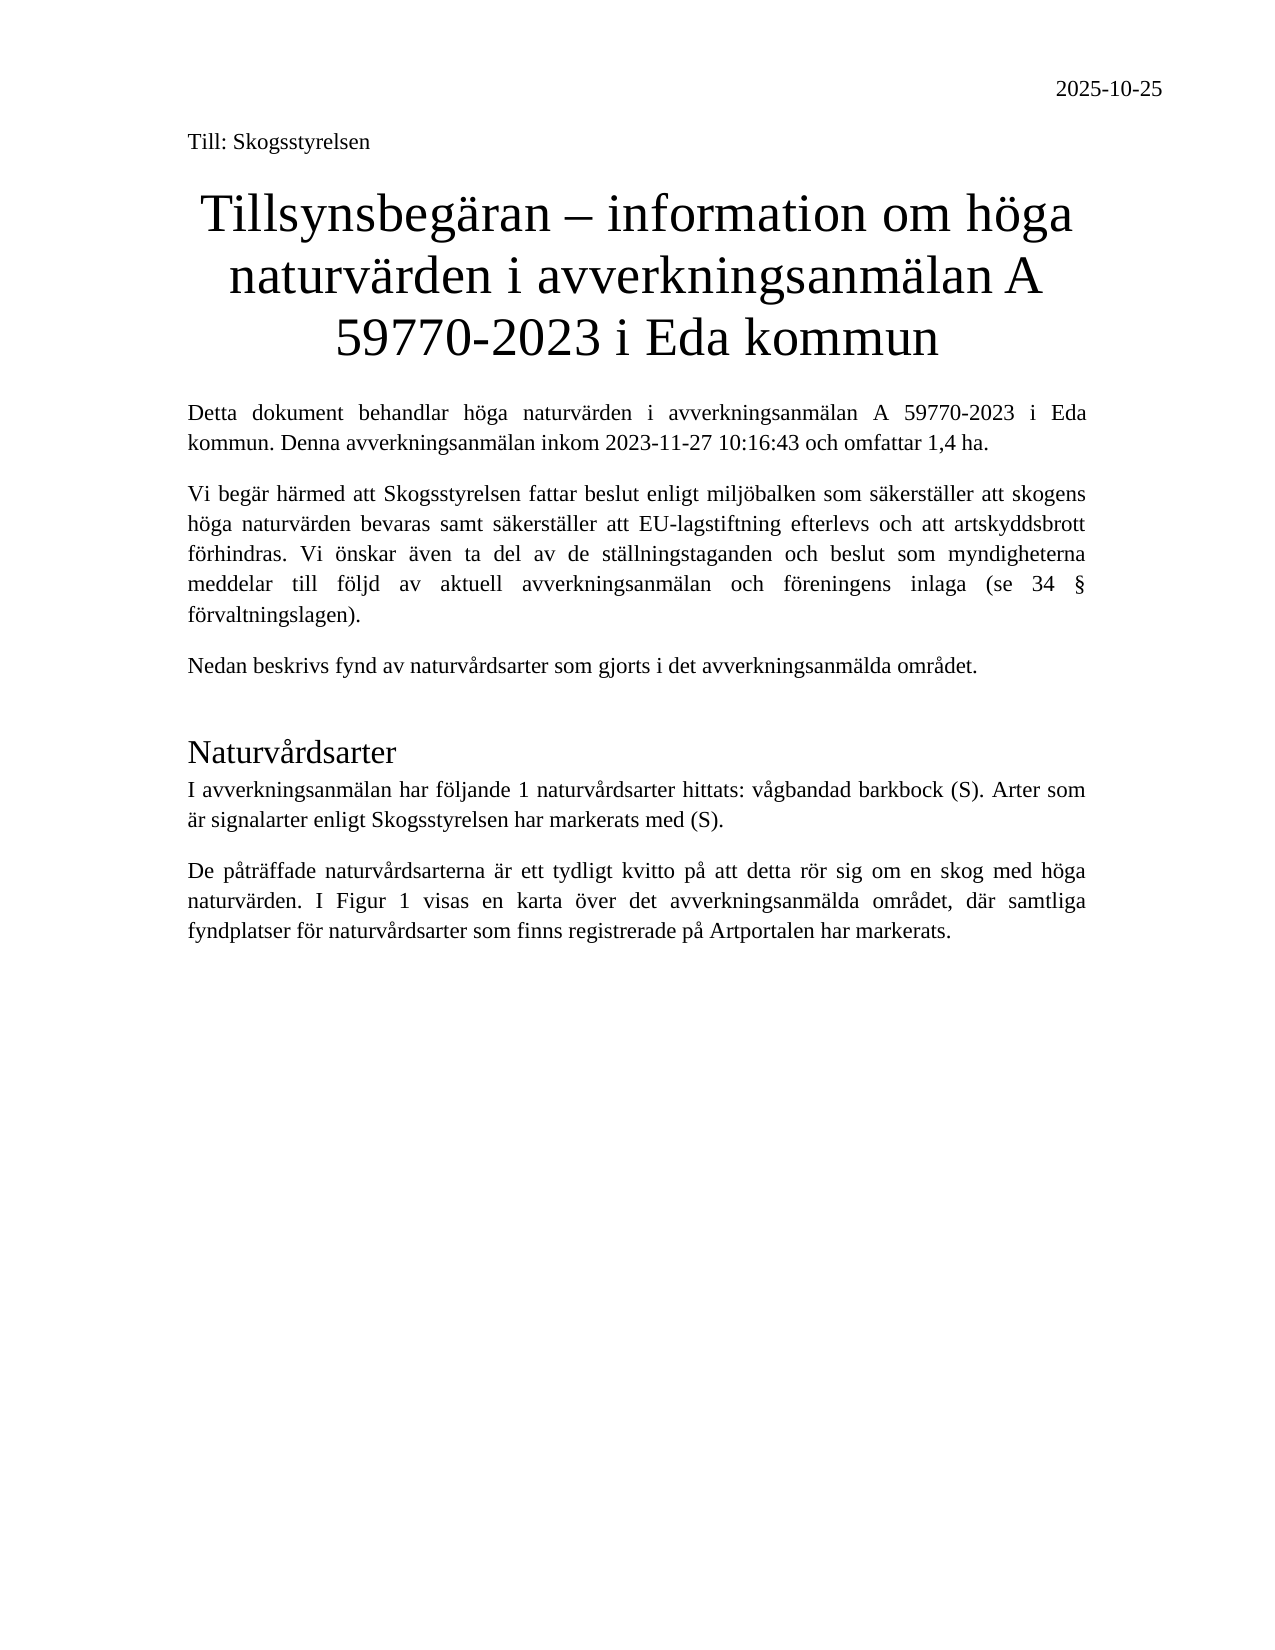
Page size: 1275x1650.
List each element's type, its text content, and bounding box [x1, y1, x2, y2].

subtitle Naturvårdsarter [187, 732, 1087, 770]
title Tillsynsbegäran – information om höga naturvärden i avverkningsanmälan A 59770-2023 i Eda kommun [187, 180, 1087, 367]
text De påträffade naturvårdsarterna är ett tydligt kvitto på att detta rör sig om en skog med höga naturvärden. I Figur 1 visas en karta över det avverkningsanmälda området, där samtliga fyndplatser för naturvårdsarter som finns registrerade på Artportalen har markerats. [187, 857, 1087, 944]
text Detta dokument behandlar höga naturvärden i avverkningsanmälan A 59770-2023 i Eda kommun. Denna avverkningsanmälan inkom 2023-11-27 10:16:43 och omfattar 1,4 ha. [187, 398, 1087, 455]
text Vi begär härmed att Skogsstyrelsen fattar beslut enligt miljöbalken som säkerställer att skogens höga naturvärden bevaras samt säkerställer att EU-lagstiftning efterlevs och att artskyddsbrott förhindras. Vi önskar även ta del av de ställningstaganden och beslut som myndigheterna meddelar till följd av aktuell avverkningsanmälan och föreningens inlaga (se 34 § förvaltningslagen). [187, 480, 1087, 627]
text I avverkningsanmälan har följande 1 naturvårdsarter hittats: vågbandad barkbock (S). Arter som är signalarter enligt Skogsstyrelsen har markerats med (S). [187, 776, 1087, 832]
text Nedan beskrivs fynd av naturvårdsarter som gjorts i det avverkningsanmälda området. [187, 652, 1087, 678]
